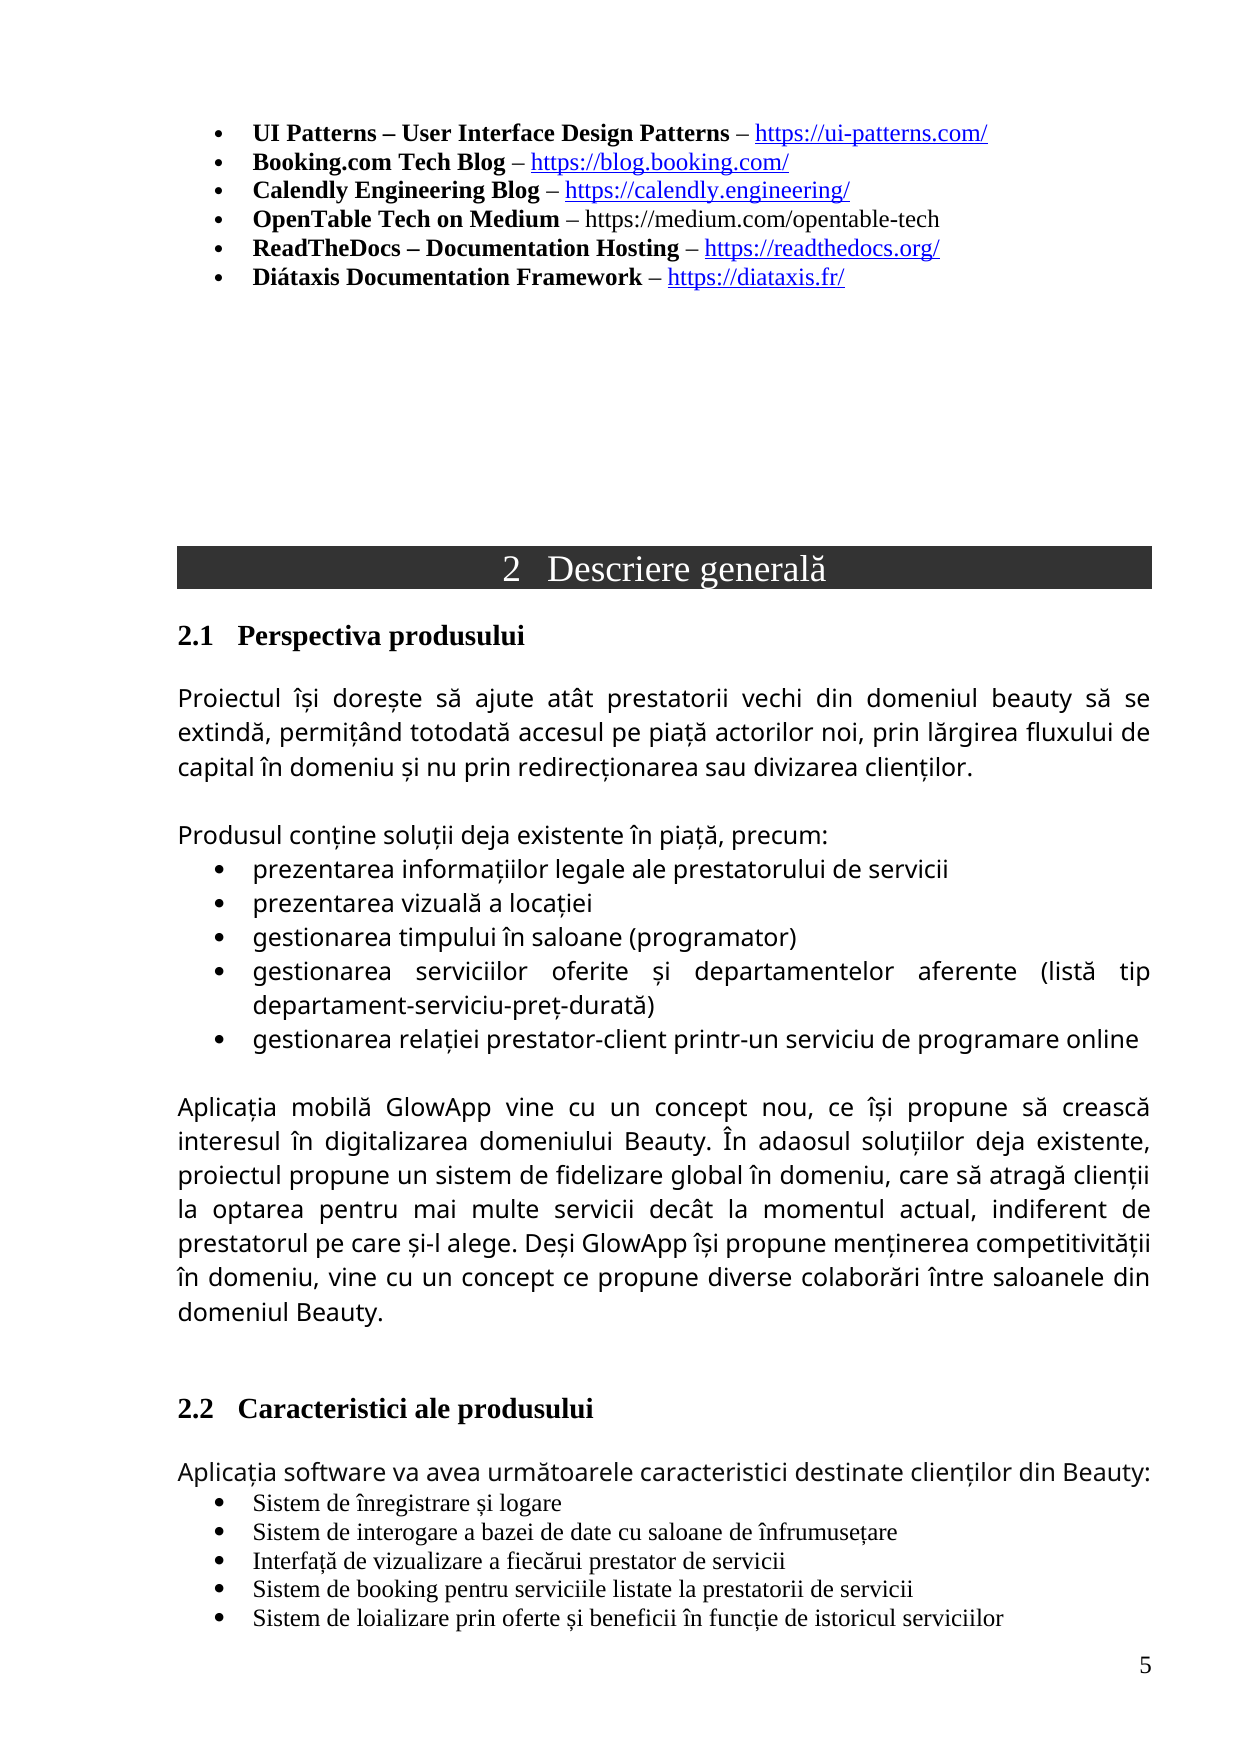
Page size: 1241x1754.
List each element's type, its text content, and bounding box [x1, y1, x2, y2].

list gestionarea relației prestator-client printr-un serviciu de programare online [215, 1022, 1152, 1056]
text Aplicația mobilă GlowApp vine cu un concept nou, ce își propune să crească interesul în digitalizarea domeniului Beauty. În adaosul soluțiilor deja existente, proiectul propune un sistem de fidelizare global în domeniu, care să atragă clienții la optarea pentru mai multe servicii decât la momentul actual, indiferent de prestatorul pe care și-l alege. Deși GlowApp își propune menținerea competitivității în domeniu, vine cu un concept ce propune diverse colaborări între saloanele din domeniul Beauty. [177, 1090, 1152, 1328]
list gestionarea serviciilor oferite și departamentelor aferente (listă tip departament-serviciu-preț-durată) [215, 953, 1152, 1022]
text Produsul conține soluții deja existente în piață, precum: [177, 817, 1152, 851]
list Interfață de vizualizare a fiecărui prestator de servicii [215, 1546, 1152, 1574]
list Sistem de interogare a bazei de date cu saloane de înfrumusețare [215, 1517, 1152, 1546]
list UI Patterns – User Interface Design Patterns – https://ui-patterns.com/ [215, 118, 1152, 147]
list Sistem de loializare prin oferte și beneficii în funcție de istoricul serviciilor [215, 1603, 1152, 1632]
subtitle Perspectiva produsului [177, 618, 1152, 652]
list gestionarea timpului în saloane (programator) [215, 919, 1152, 953]
subtitle Caracteristici ale produsului [177, 1391, 1152, 1425]
list Sistem de înregistrare și logare [215, 1488, 1152, 1517]
list prezentarea vizuală a locației [215, 885, 1152, 919]
list Diátaxis Documentation Framework – https://diataxis.fr/ [215, 262, 1152, 291]
list Booking.com Tech Blog – https://blog.booking.com/ [215, 147, 1152, 176]
list ReadTheDocs – Documentation Hosting – https://readthedocs.org/ [215, 233, 1152, 262]
list Sistem de booking pentru serviciile listate la prestatorii de servicii [215, 1574, 1152, 1603]
text Aplicația software va avea următoarele caracteristici destinate clienților din Beauty: [177, 1454, 1152, 1488]
list OpenTable Tech on Medium – https://medium.com/opentable-tech [215, 204, 1152, 233]
list prezentarea informațiilor legale ale prestatorului de servicii [215, 851, 1152, 885]
text Proiectul își dorește să ajute atât prestatorii vechi din domeniul beauty să se extindă, permițând totodată accesul pe piață actorilor noi, prin lărgirea fluxului de capital în domeniu și nu prin redirecționarea sau divizarea clienților. [177, 681, 1152, 783]
subtitle Descriere generală [177, 546, 1152, 589]
list Calendly Engineering Blog – https://calendly.engineering/ [215, 176, 1152, 204]
